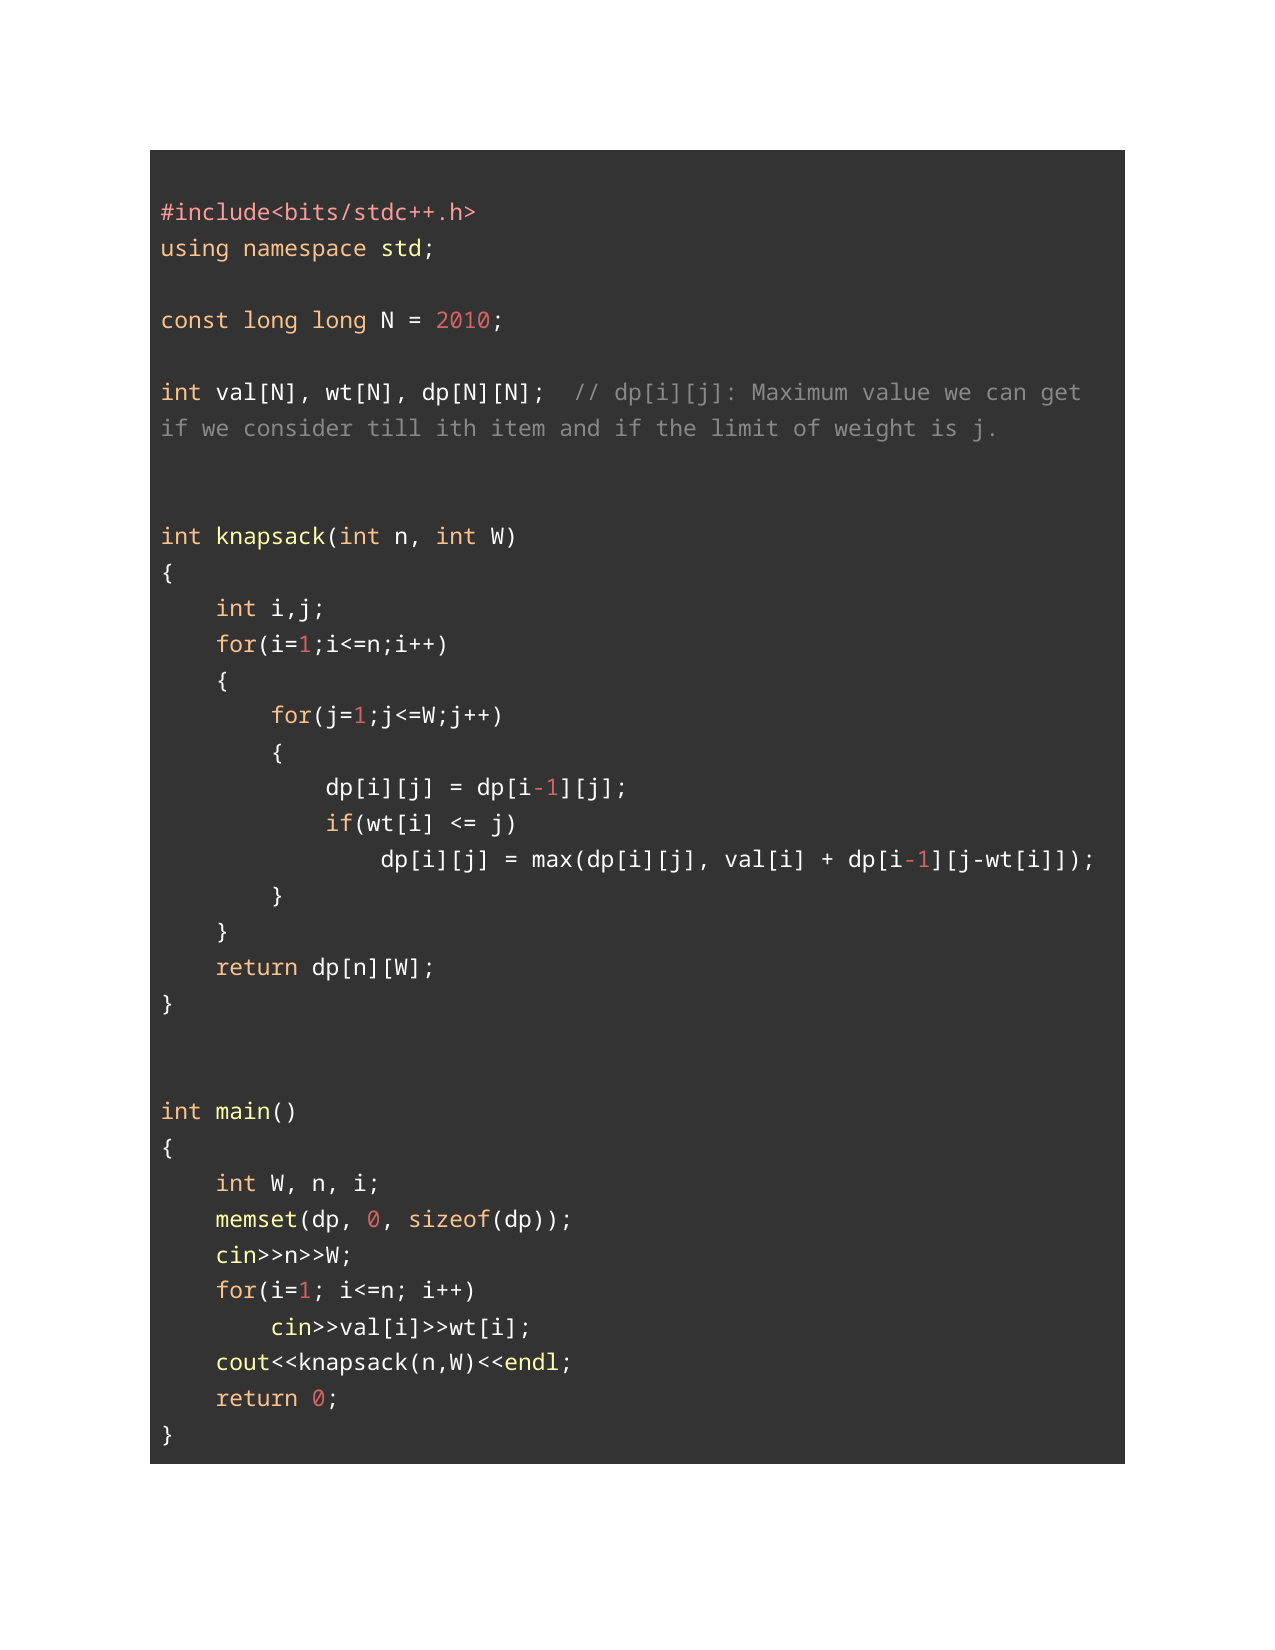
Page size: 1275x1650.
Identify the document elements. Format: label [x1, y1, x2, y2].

table_header [150, 150, 1125, 1464]
